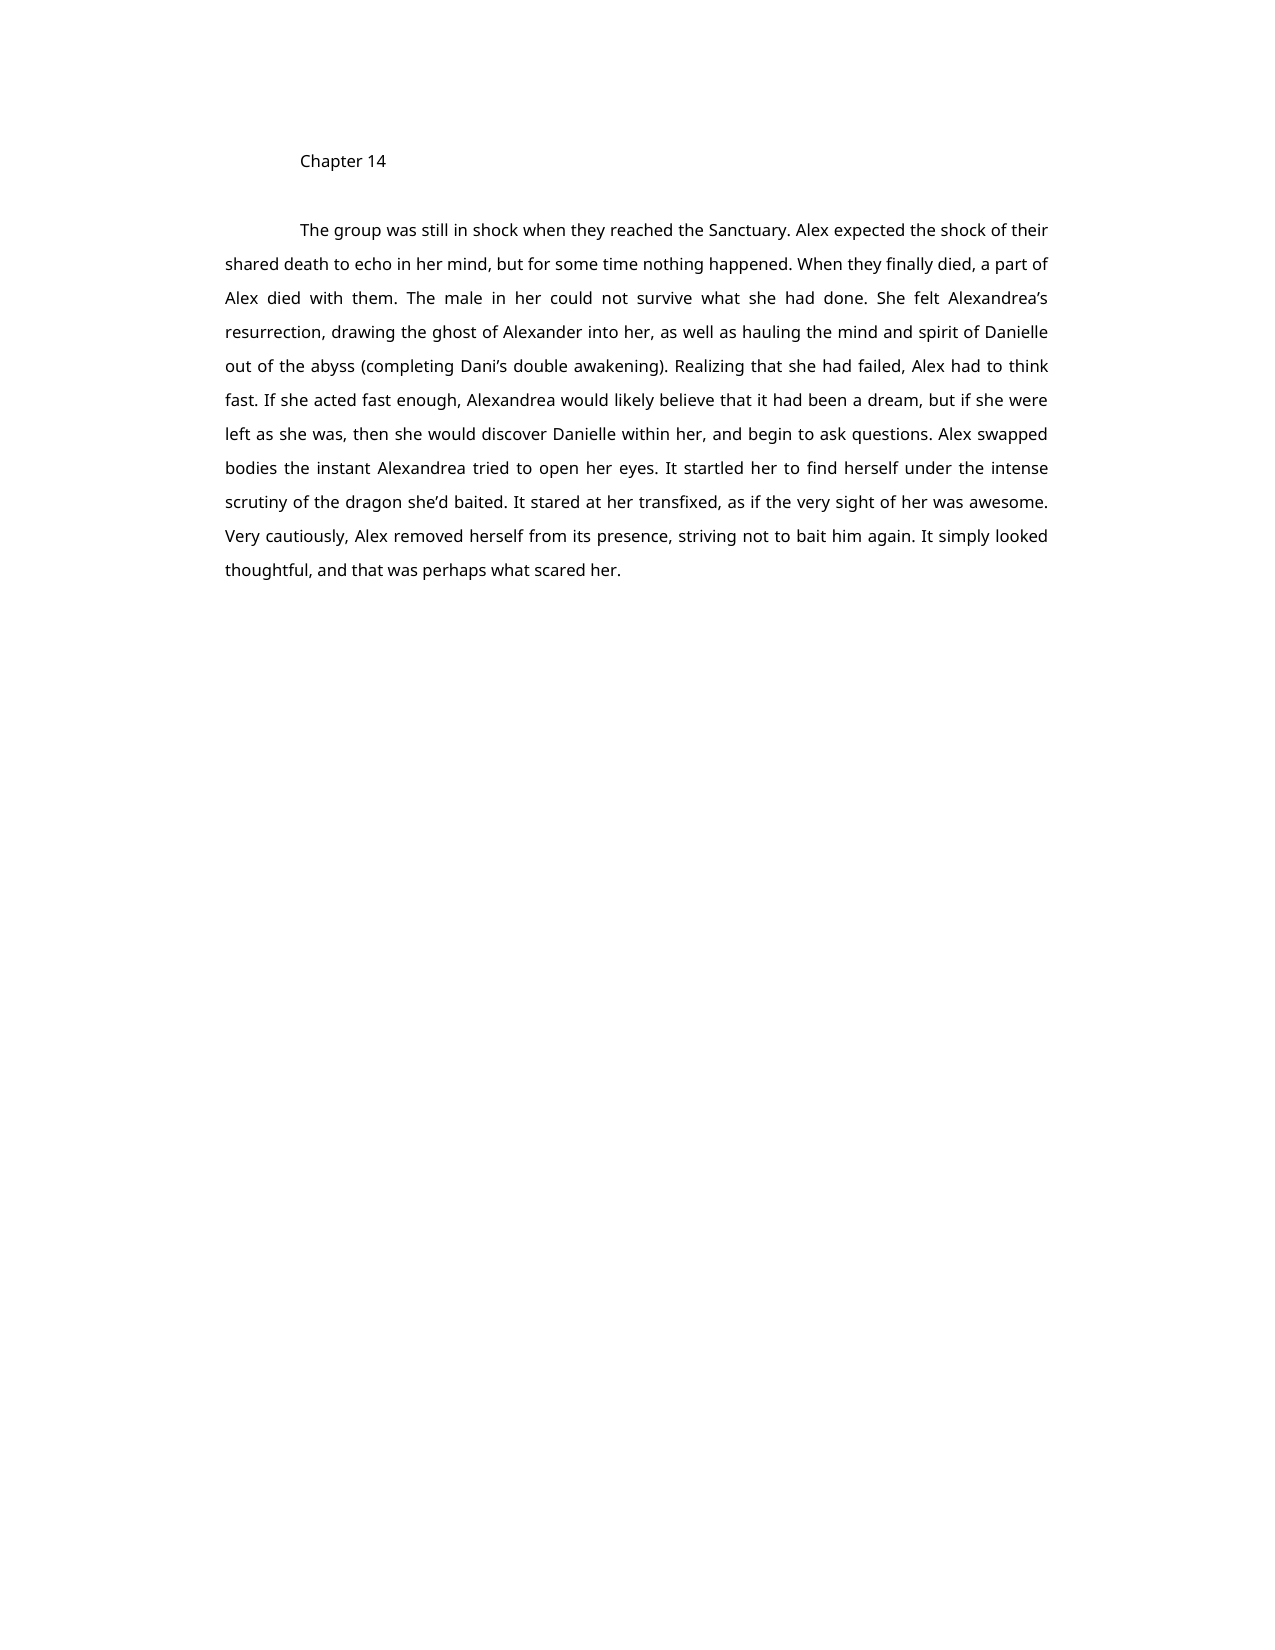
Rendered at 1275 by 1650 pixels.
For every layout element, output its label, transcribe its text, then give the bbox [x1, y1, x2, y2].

text Chapter 14 [225, 150, 1050, 173]
text The group was still in shock when they reached the Sanctuary. Alex expected the shock of their shared death to echo in her mind, but for some time nothing happened. When they finally died, a part of Alex died with them. The male in her could not survive what she had done. She felt Alexandrea’s resurrection, drawing the ghost of Alexander into her, as well as hauling the mind and spirit of Danielle out of the abyss (completing Dani’s double awakening). Realizing that she had failed, Alex had to think fast. If she acted fast enough, Alexandrea would likely believe that it had been a dream, but if she were left as she was, then she would discover Danielle within her, and begin to ask questions. Alex swapped bodies the instant Alexandrea tried to open her eyes. It startled her to find herself under the intense scrutiny of the dragon she’d baited. It stared at her transfixed, as if the very sight of her was awesome. Very cautiously, Alex removed herself from its presence, striving not to bait him again. It simply looked thoughtful, and that was perhaps what scared her. [225, 218, 1050, 581]
